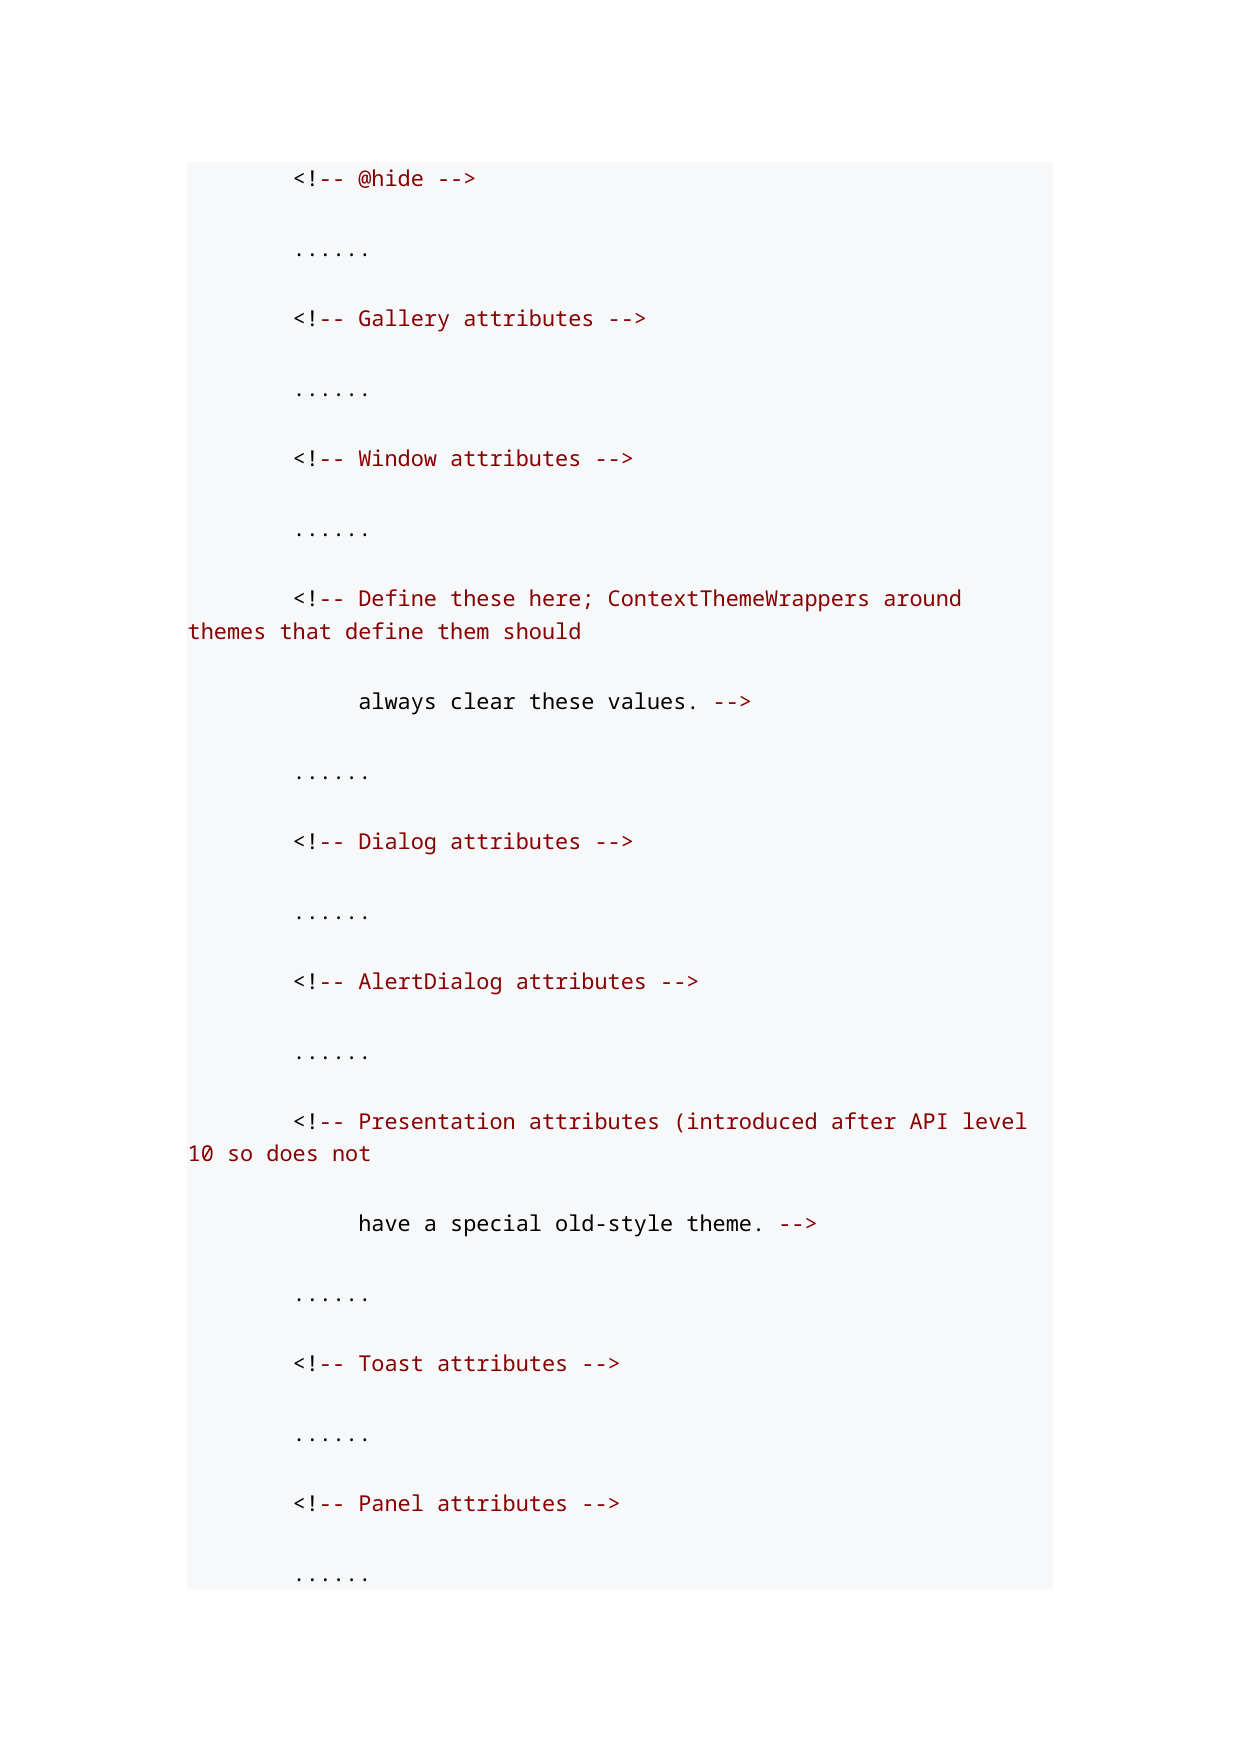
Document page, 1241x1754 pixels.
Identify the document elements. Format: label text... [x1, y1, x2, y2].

text ...... [187, 1034, 1053, 1067]
text ...... [187, 232, 1053, 264]
text <!-- Dialog attributes --> [187, 824, 1053, 857]
text have a special old-style theme. --> [187, 1207, 1053, 1239]
text ...... [187, 1277, 1053, 1309]
text always clear these values. --> [187, 684, 1053, 717]
text <!-- Window attributes --> [187, 442, 1053, 474]
text ...... [187, 1417, 1053, 1449]
text <!-- Panel attributes --> [187, 1487, 1053, 1519]
text ...... [187, 894, 1053, 927]
text <!-- Gallery attributes --> [187, 302, 1053, 334]
text <!-- AlertDialog attributes --> [187, 964, 1053, 997]
text <!-- @hide --> [187, 162, 1053, 194]
text ...... [187, 754, 1053, 787]
text ...... [187, 372, 1053, 404]
text <!-- Toast attributes --> [187, 1347, 1053, 1379]
text <!-- Presentation attributes (introduced after API level 10 so does not [187, 1104, 1053, 1169]
text <!-- Define these here; ContextThemeWrappers around themes that define them should [187, 582, 1053, 647]
text ...... [187, 1557, 1053, 1589]
text ...... [187, 512, 1053, 544]
